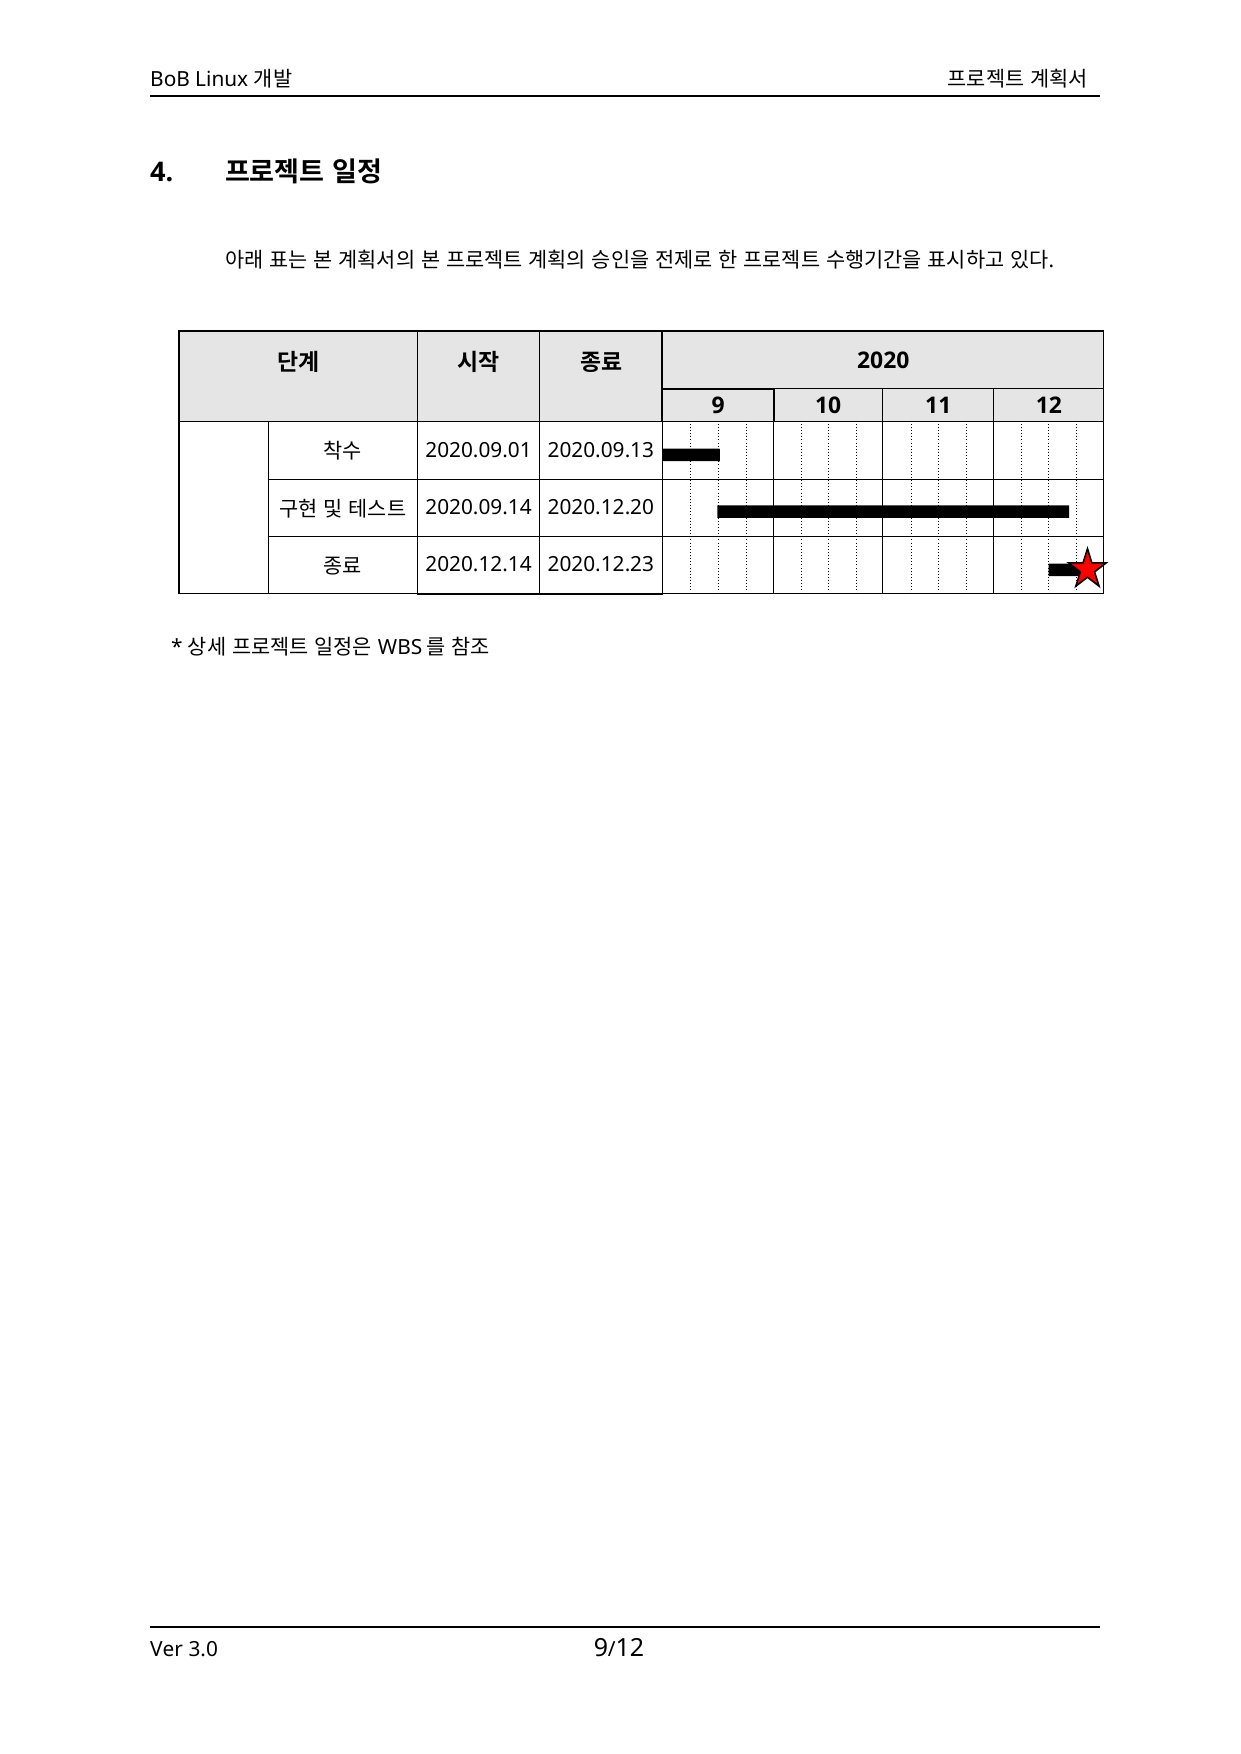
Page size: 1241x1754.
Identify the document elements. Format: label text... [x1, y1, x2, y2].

table_cell [718, 518, 746, 536]
table_cell [746, 480, 773, 505]
table_cell [774, 518, 801, 536]
table_cell [774, 480, 801, 505]
table_cell [829, 518, 856, 536]
table_cell [663, 462, 690, 478]
table_cell [911, 422, 939, 478]
table_cell [1021, 422, 1049, 478]
table_cell [774, 537, 801, 593]
table_cell [856, 537, 882, 593]
table_cell [939, 422, 966, 478]
table_cell [829, 422, 856, 478]
table_cell [1077, 422, 1103, 478]
table_cell 12 [994, 389, 1103, 421]
table_cell [663, 422, 690, 448]
table_cell [856, 480, 882, 505]
table_cell [663, 480, 690, 536]
table_cell [966, 480, 993, 505]
table_cell [690, 480, 718, 536]
table_cell 착수 [269, 422, 417, 478]
table_cell [829, 537, 856, 593]
table_cell [883, 537, 911, 593]
table_cell [939, 537, 966, 593]
table_cell [829, 480, 856, 505]
table_header 2020 [663, 332, 1103, 388]
text 아래 표는 본 계획서의 본 프로젝트 계획의 승인을 전제로 한 프로젝트 수행기간을 표시하고 있다. [225, 243, 1100, 273]
table_cell [994, 518, 1021, 536]
table_cell [911, 537, 939, 593]
table_header 종료 [540, 332, 661, 421]
table_cell [1021, 537, 1049, 593]
table_cell [1077, 480, 1103, 536]
table_cell 2020.12.20 [540, 480, 662, 536]
table_cell [690, 422, 718, 448]
table_cell [939, 518, 966, 536]
table_cell [718, 422, 746, 478]
table_cell [856, 518, 882, 536]
table_cell [994, 537, 1021, 593]
table_cell [1021, 518, 1049, 536]
table_cell [690, 462, 718, 478]
table_cell [718, 480, 746, 505]
table_cell [690, 537, 718, 593]
table_cell 2020.09.13 [540, 422, 662, 478]
table_cell 2020.12.14 [418, 537, 539, 593]
table_cell [1049, 577, 1077, 593]
table_cell [883, 518, 911, 536]
table_cell 종료 [269, 537, 417, 593]
table_cell [1077, 537, 1103, 562]
table_cell [994, 422, 1021, 478]
table_cell [1049, 422, 1077, 478]
table_cell [180, 422, 268, 536]
table_cell [939, 480, 966, 505]
table_cell [911, 480, 939, 505]
table_cell [966, 537, 993, 593]
table_cell [1049, 537, 1077, 563]
table_cell 9 [663, 390, 773, 421]
table_header 단계 [180, 332, 417, 421]
table_cell [801, 480, 829, 505]
table_cell [774, 422, 801, 478]
table_cell [801, 537, 829, 593]
table_cell 2020.09.01 [418, 422, 539, 478]
table_cell 10 [775, 389, 882, 421]
table_cell 11 [883, 389, 993, 421]
table_cell [856, 422, 882, 478]
text * 상세 프로젝트 일정은 WBS를 참조 [150, 623, 1100, 661]
table_cell [994, 480, 1021, 505]
table_cell 2020.12.23 [540, 537, 662, 593]
table_cell [180, 536, 268, 593]
table_cell [746, 537, 773, 593]
table_cell [1049, 480, 1077, 536]
table_cell 구현 및 테스트 [269, 480, 417, 536]
table_cell [746, 518, 773, 536]
table_cell [966, 518, 993, 536]
table_cell [883, 480, 911, 505]
table_cell [1077, 568, 1103, 593]
table_cell [966, 422, 993, 478]
table_cell 2020.09.14 [418, 480, 539, 536]
table_cell [911, 518, 939, 536]
table_cell [746, 422, 773, 478]
table_cell [663, 537, 690, 593]
subtitle 프로젝트 일정 [150, 150, 1100, 189]
table_cell [1021, 480, 1049, 505]
table_cell [801, 422, 829, 478]
table_cell [718, 537, 746, 593]
table_cell [883, 422, 911, 478]
table_cell [801, 518, 829, 536]
table_header 시작 [418, 332, 539, 421]
